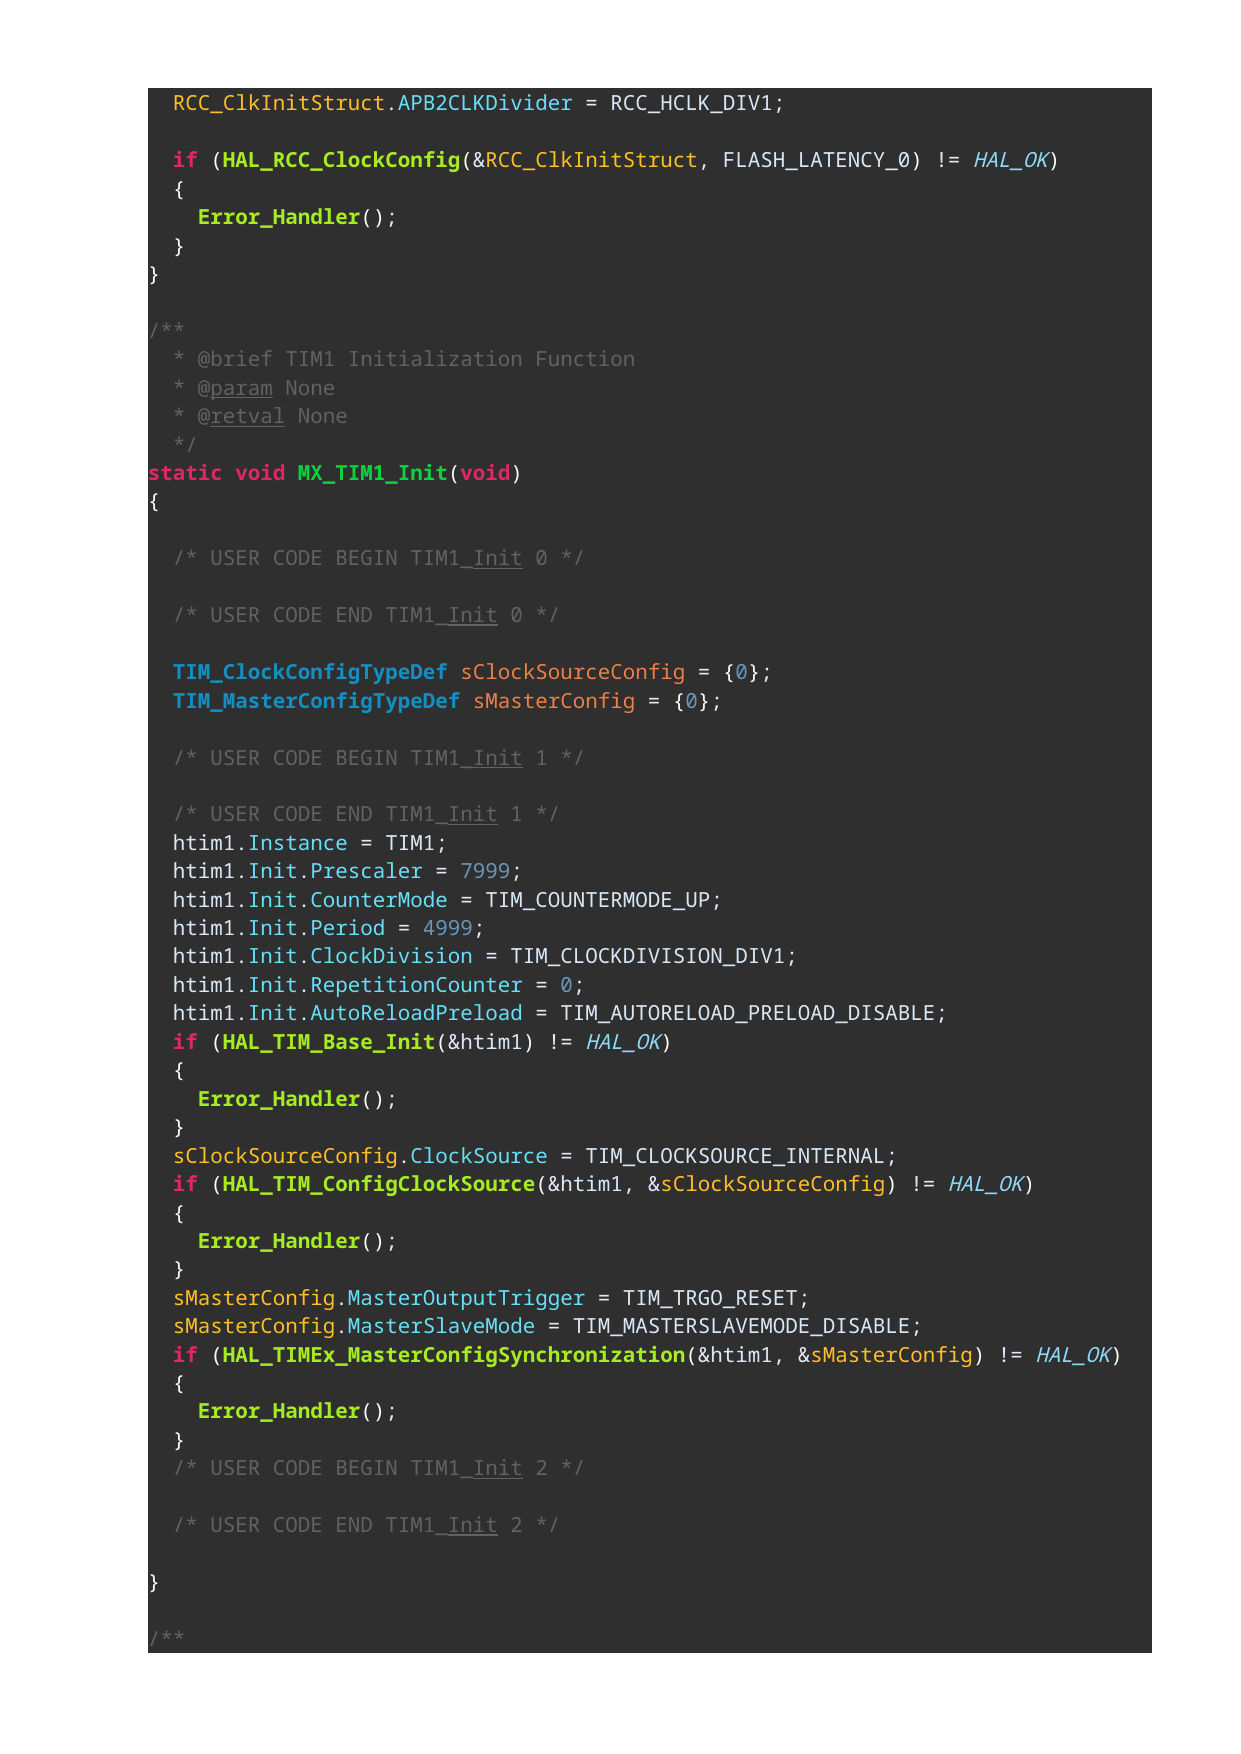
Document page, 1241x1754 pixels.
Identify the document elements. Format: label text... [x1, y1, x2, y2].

text { [148, 1368, 1152, 1397]
text /* USER CODE BEGIN TIM1_Init 1 */ [148, 743, 1152, 771]
text /* USER CODE END TIM1_Init 1 */ [148, 799, 1152, 828]
text htim1.Init.RepetitionCounter = 0; [148, 970, 1152, 998]
text htim1.Init.AutoReloadPreload = TIM_AUTORELOAD_PRELOAD_DISABLE; [148, 998, 1152, 1027]
text * @brief TIM1 Initialization Function [148, 344, 1152, 373]
text htim1.Init.Prescaler = 7999; [148, 856, 1152, 885]
text /** [148, 316, 1152, 344]
text /* USER CODE END TIM1_Init 2 */ [148, 1510, 1152, 1539]
text /* USER CODE END TIM1_Init 0 */ [148, 600, 1152, 629]
text htim1.Init.ClockDivision = TIM_CLOCKDIVISION_DIV1; [148, 942, 1152, 970]
text { [148, 1055, 1152, 1084]
text if (HAL_TIM_Base_Init(&htim1) != HAL_OK) [148, 1027, 1152, 1055]
text Error_Handler(); [148, 202, 1152, 231]
text htim1.Instance = TIM1; [148, 828, 1152, 856]
text TIM_MasterConfigTypeDef sMasterConfig = {0}; [148, 686, 1152, 714]
text */ [148, 430, 1152, 458]
text { [148, 487, 1152, 515]
text * @param None [148, 373, 1152, 401]
text Error_Handler(); [148, 1397, 1152, 1425]
text sClockSourceConfig.ClockSource = TIM_CLOCKSOURCE_INTERNAL; [148, 1141, 1152, 1169]
text } [148, 231, 1152, 259]
text { [148, 1198, 1152, 1226]
text TIM_ClockConfigTypeDef sClockSourceConfig = {0}; [148, 657, 1152, 686]
text htim1.Init.CounterMode = TIM_COUNTERMODE_UP; [148, 885, 1152, 913]
text Error_Handler(); [148, 1084, 1152, 1112]
text } [148, 1254, 1152, 1283]
text /* USER CODE BEGIN TIM1_Init 0 */ [148, 543, 1152, 572]
text sMasterConfig.MasterOutputTrigger = TIM_TRGO_RESET; [148, 1283, 1152, 1311]
text if (HAL_TIMEx_MasterConfigSynchronization(&htim1, &sMasterConfig) != HAL_OK) [148, 1340, 1152, 1368]
text /** [148, 1624, 1152, 1653]
text static void MX_TIM1_Init(void) [148, 458, 1152, 487]
text } [148, 1567, 1152, 1596]
text { [148, 174, 1152, 202]
text Error_Handler(); [148, 1226, 1152, 1254]
text * @retval None [148, 401, 1152, 430]
text /* USER CODE BEGIN TIM1_Init 2 */ [148, 1453, 1152, 1482]
text RCC_ClkInitStruct.APB2CLKDivider = RCC_HCLK_DIV1; [148, 88, 1152, 117]
text } [148, 1112, 1152, 1141]
text sMasterConfig.MasterSlaveMode = TIM_MASTERSLAVEMODE_DISABLE; [148, 1311, 1152, 1340]
text if (HAL_RCC_ClockConfig(&RCC_ClkInitStruct, FLASH_LATENCY_0) != HAL_OK) [148, 145, 1152, 174]
text } [148, 1425, 1152, 1453]
text if (HAL_TIM_ConfigClockSource(&htim1, &sClockSourceConfig) != HAL_OK) [148, 1169, 1152, 1198]
text htim1.Init.Period = 4999; [148, 913, 1152, 942]
text } [148, 259, 1152, 288]
